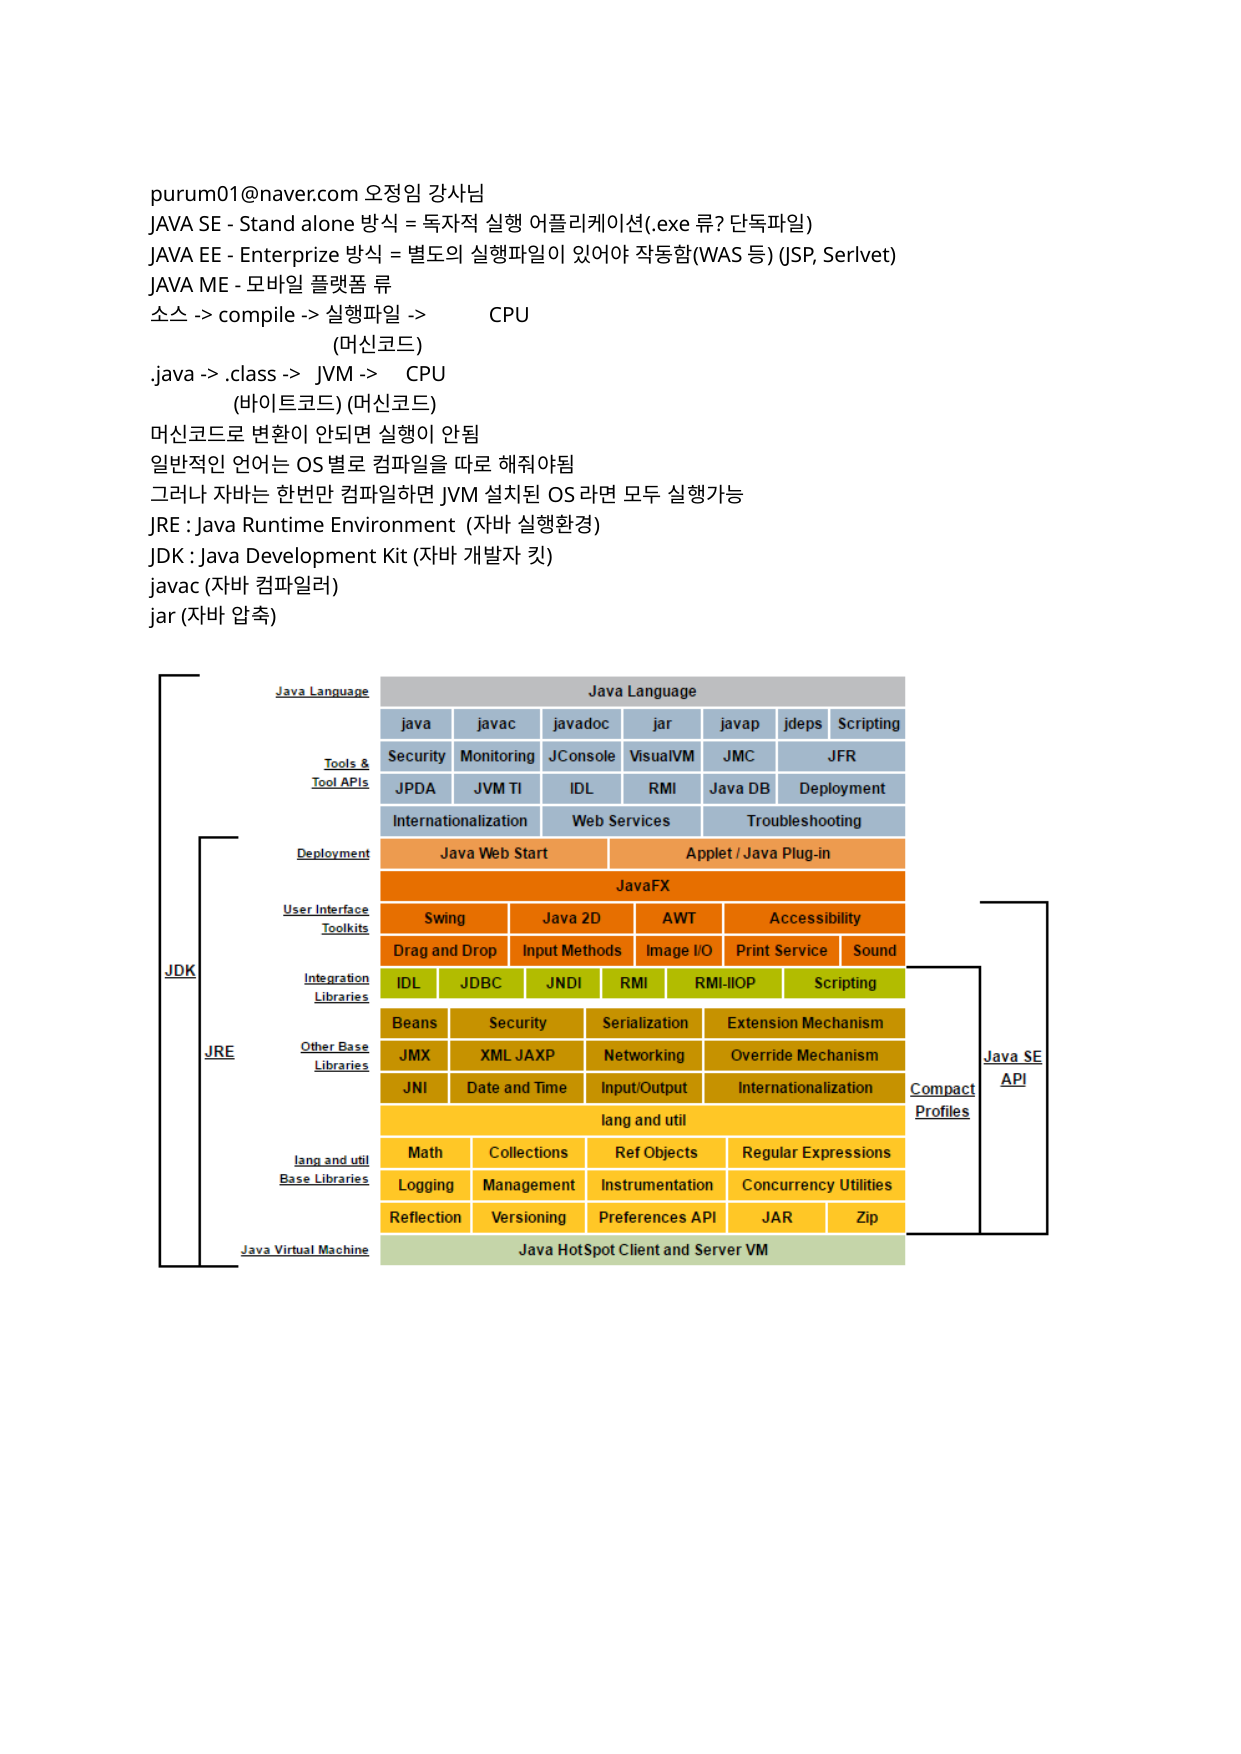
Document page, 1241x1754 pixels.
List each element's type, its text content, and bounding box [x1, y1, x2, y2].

text (머신코드) [150, 329, 1090, 359]
text JAVA SE - Stand alone 방식 = 독자적 실행 어플리케이션(.exe 류? 단독파일) [150, 207, 1090, 238]
text JAVA ME - 모바일 플랫폼 류 [150, 268, 1090, 298]
text jar (자바 압축) [150, 599, 1090, 630]
text JDK : Java Development Kit (자바 개발자 킷) [150, 539, 1090, 569]
text javac (자바 컴파일러) [150, 569, 1090, 599]
text (바이트코드) (머신코드) [150, 387, 1090, 418]
text 머신코드로 변환이 안되면 실행이 안됨 [150, 418, 1090, 448]
text JAVA EE - Enterprize 방식 = 별도의 실행파일이 있어야 작동함(WAS 등) (JSP, Serlvet) [150, 238, 1090, 268]
picture [150, 658, 1091, 1274]
text purum01@naver.com 오정임 강사님 [150, 177, 1090, 207]
text 그러나 자바는 한번만 컴파일하면 JVM 설치된 OS라면 모두 실행가능 [150, 478, 1090, 509]
text 소스 -> compile -> 실행파일 -> CPU [150, 298, 1090, 329]
text .java -> .class -> JVM -> CPU [150, 359, 1090, 387]
text 일반적인 언어는 OS별로 컴파일을 따로 해줘야됨 [150, 448, 1090, 478]
text JRE : Java Runtime Environment (자바 실행환경) [150, 509, 1090, 539]
